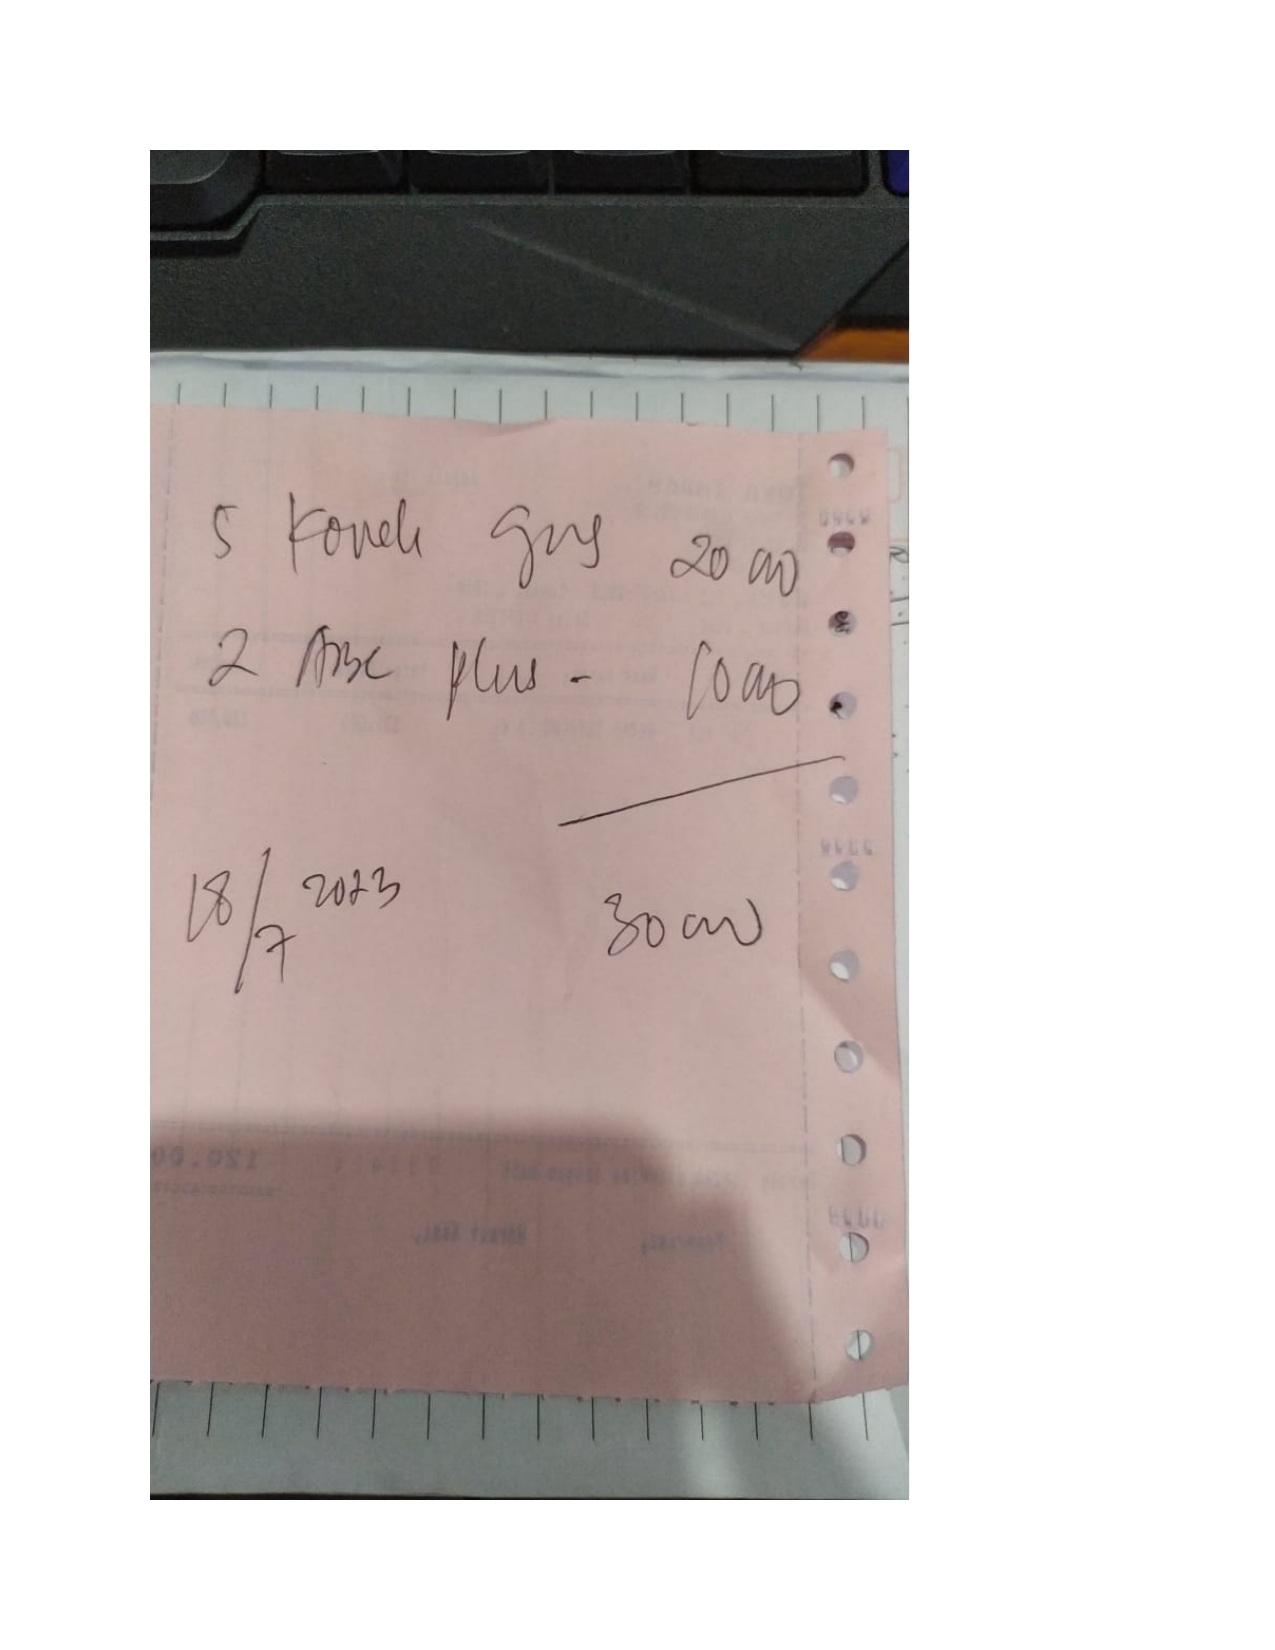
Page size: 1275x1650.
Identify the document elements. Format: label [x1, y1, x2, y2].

picture [150, 150, 910, 1500]
